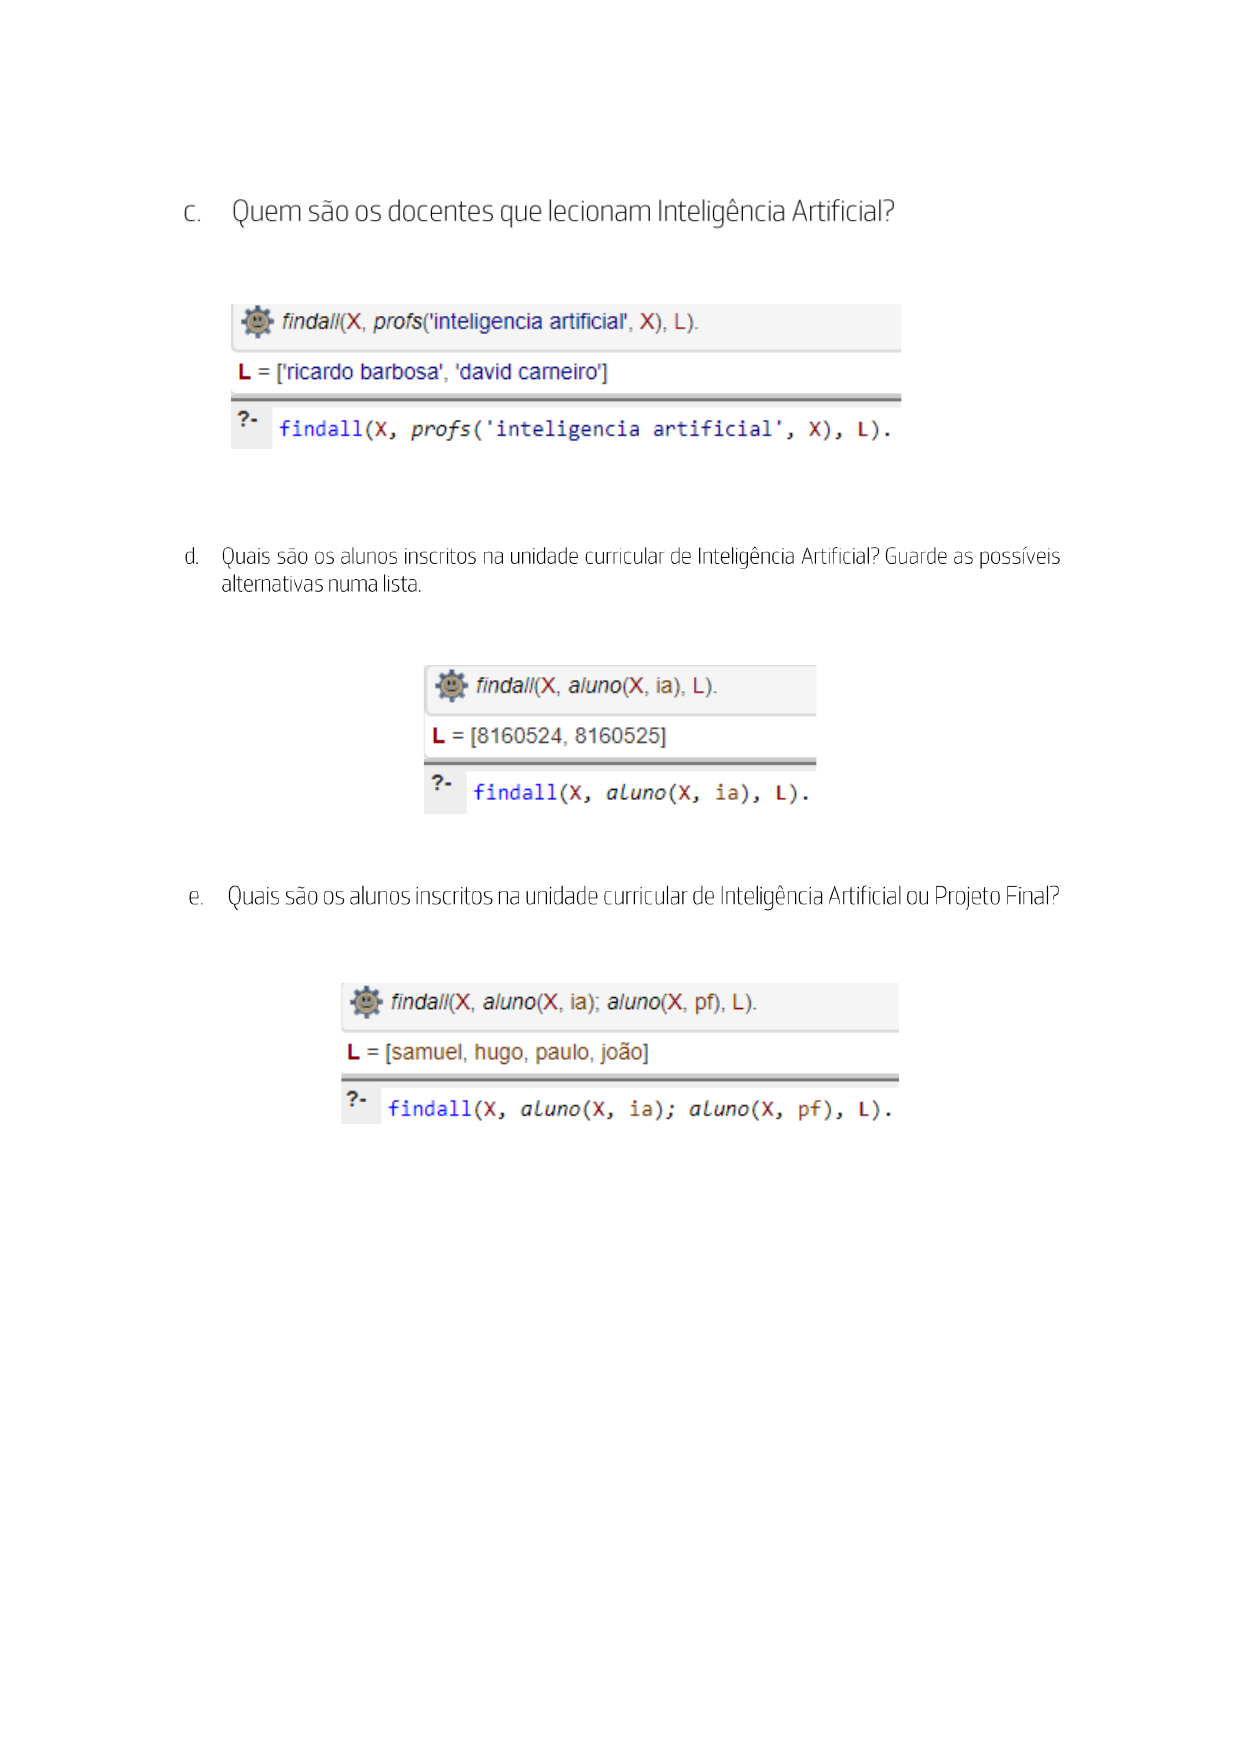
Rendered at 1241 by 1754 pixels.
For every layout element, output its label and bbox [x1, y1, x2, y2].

picture [177, 879, 1063, 918]
picture [341, 983, 899, 1124]
picture [177, 537, 1063, 600]
picture [229, 304, 902, 447]
picture [423, 665, 817, 814]
picture [177, 194, 902, 238]
